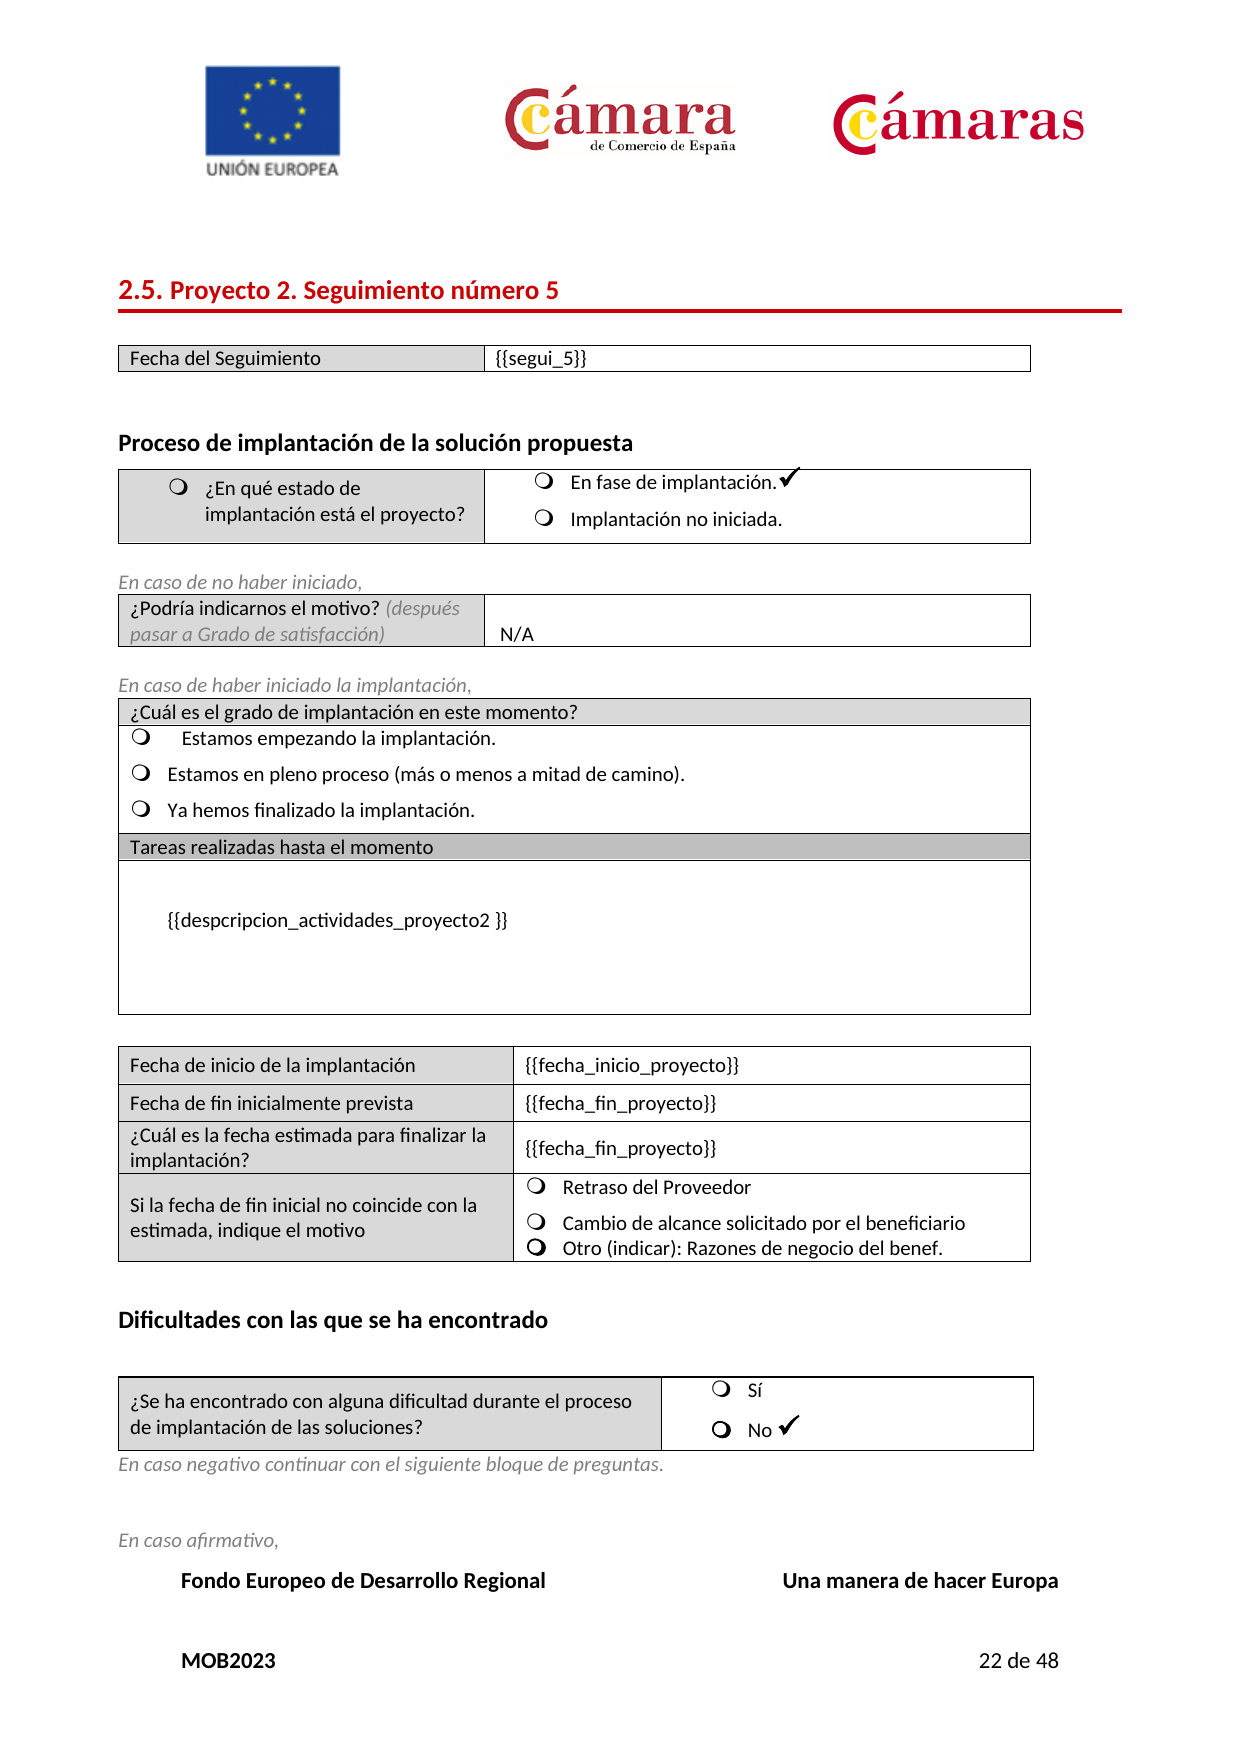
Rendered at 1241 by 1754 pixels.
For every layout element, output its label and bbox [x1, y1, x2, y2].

picture [829, 89, 1088, 157]
picture [503, 83, 737, 156]
picture [202, 61, 342, 179]
